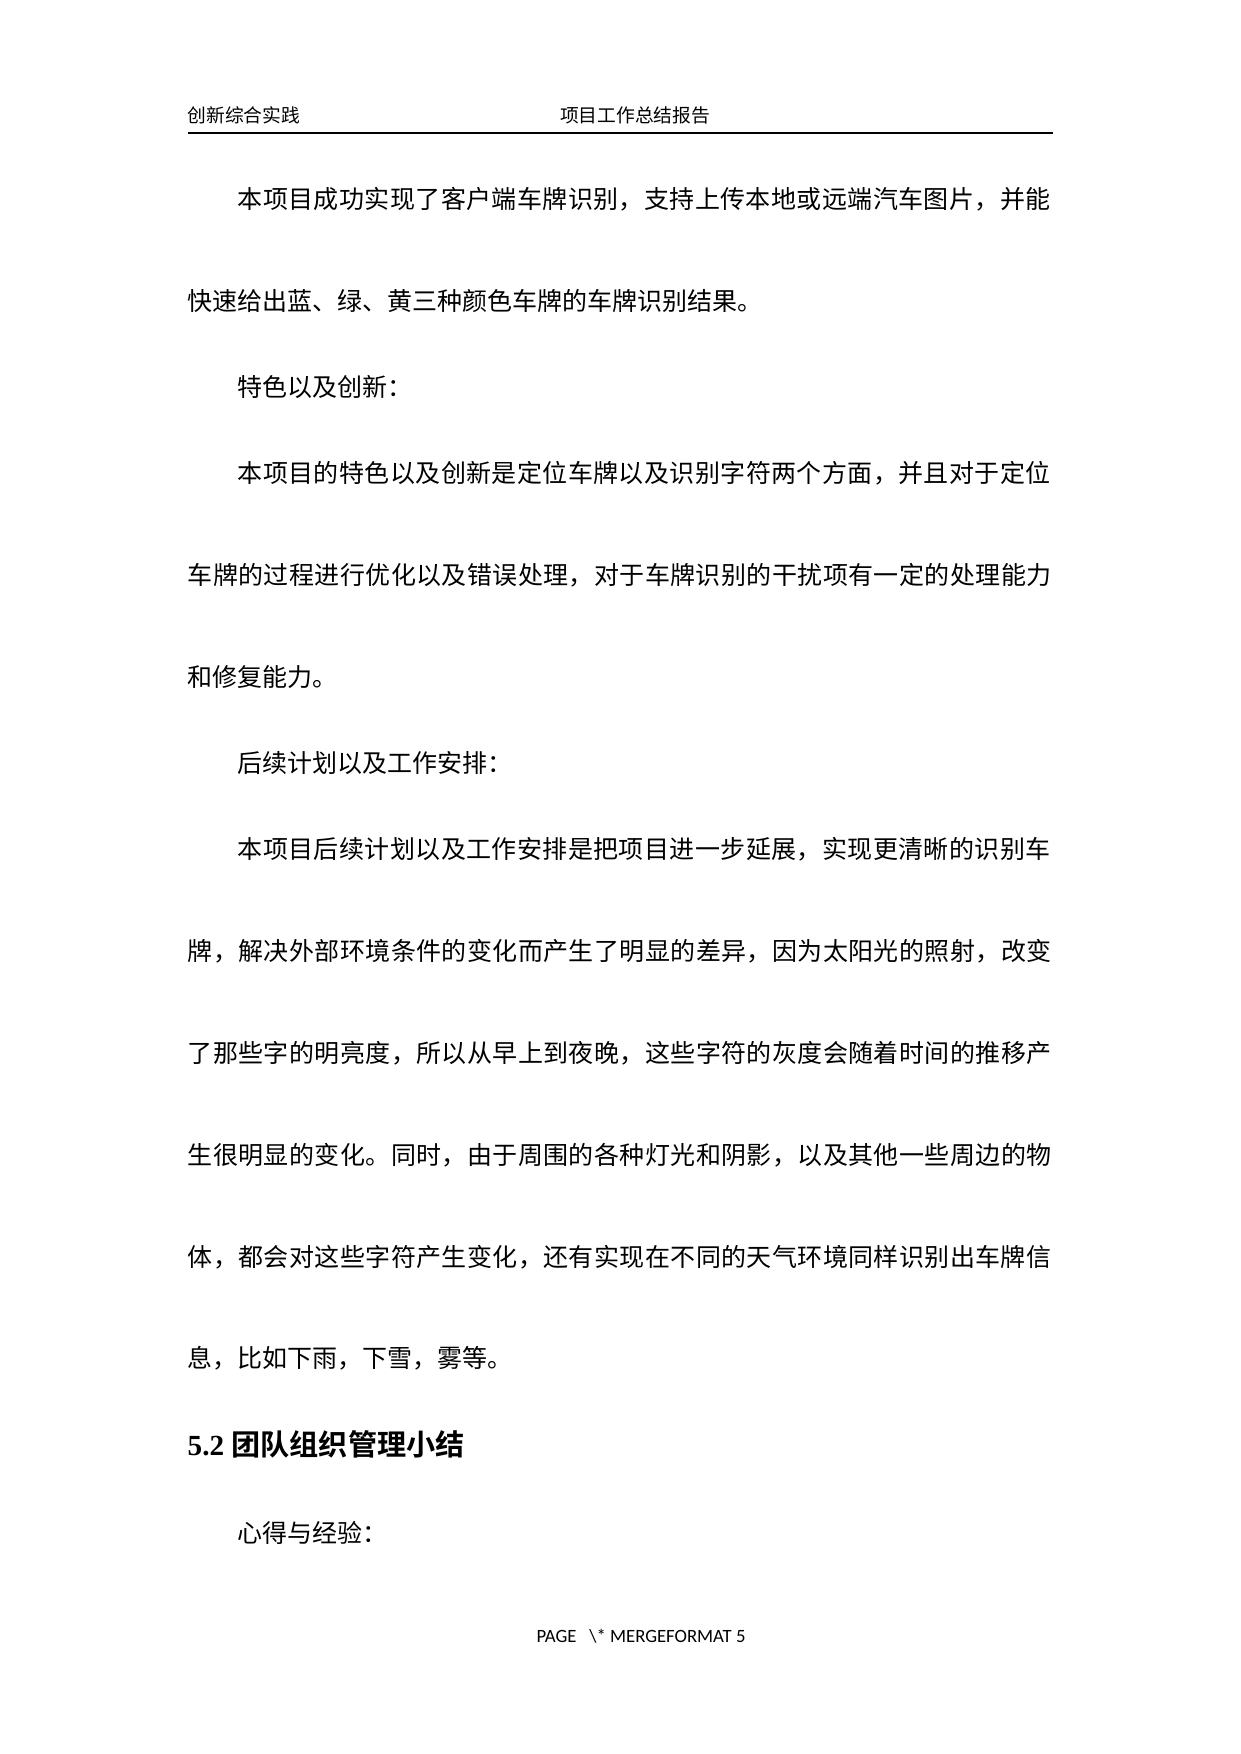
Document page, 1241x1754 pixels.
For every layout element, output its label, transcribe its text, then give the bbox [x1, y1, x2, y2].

text 心得与经验： [187, 1498, 1053, 1566]
text 本项目的特色以及创新是定位车牌以及识别字符两个方面，并且对于定位车牌的过程进行优化以及错误处理，对于车牌识别的干扰项有一定的处理能力和修复能力。 [187, 438, 1053, 709]
text 特色以及创新： [187, 352, 1053, 420]
text 后续计划以及工作安排： [187, 728, 1053, 796]
text 本项目后续计划以及工作安排是把项目进一步延展，实现更清晰的识别车牌，解决外部环境条件的变化而产生了明显的差异，因为太阳光的照射，改变了那些字的明亮度，所以从早上到夜晚，这些字符的灰度会随着时间的推移产生很明显的变化。同时，由于周围的各种灯光和阴影，以及其他一些周边的物体，都会对这些字符产生变化，还有实现在不同的天气环境同样识别出车牌信息，比如下雨，下雪，雾等。 [187, 814, 1053, 1391]
text 本项目成功实现了客户端车牌识别，支持上传本地或远端汽车图片，并能快速给出蓝、绿、黄三种颜色车牌的车牌识别结果。 [187, 164, 1053, 334]
subtitle 5.2 团队组织管理小结 [187, 1409, 1053, 1477]
